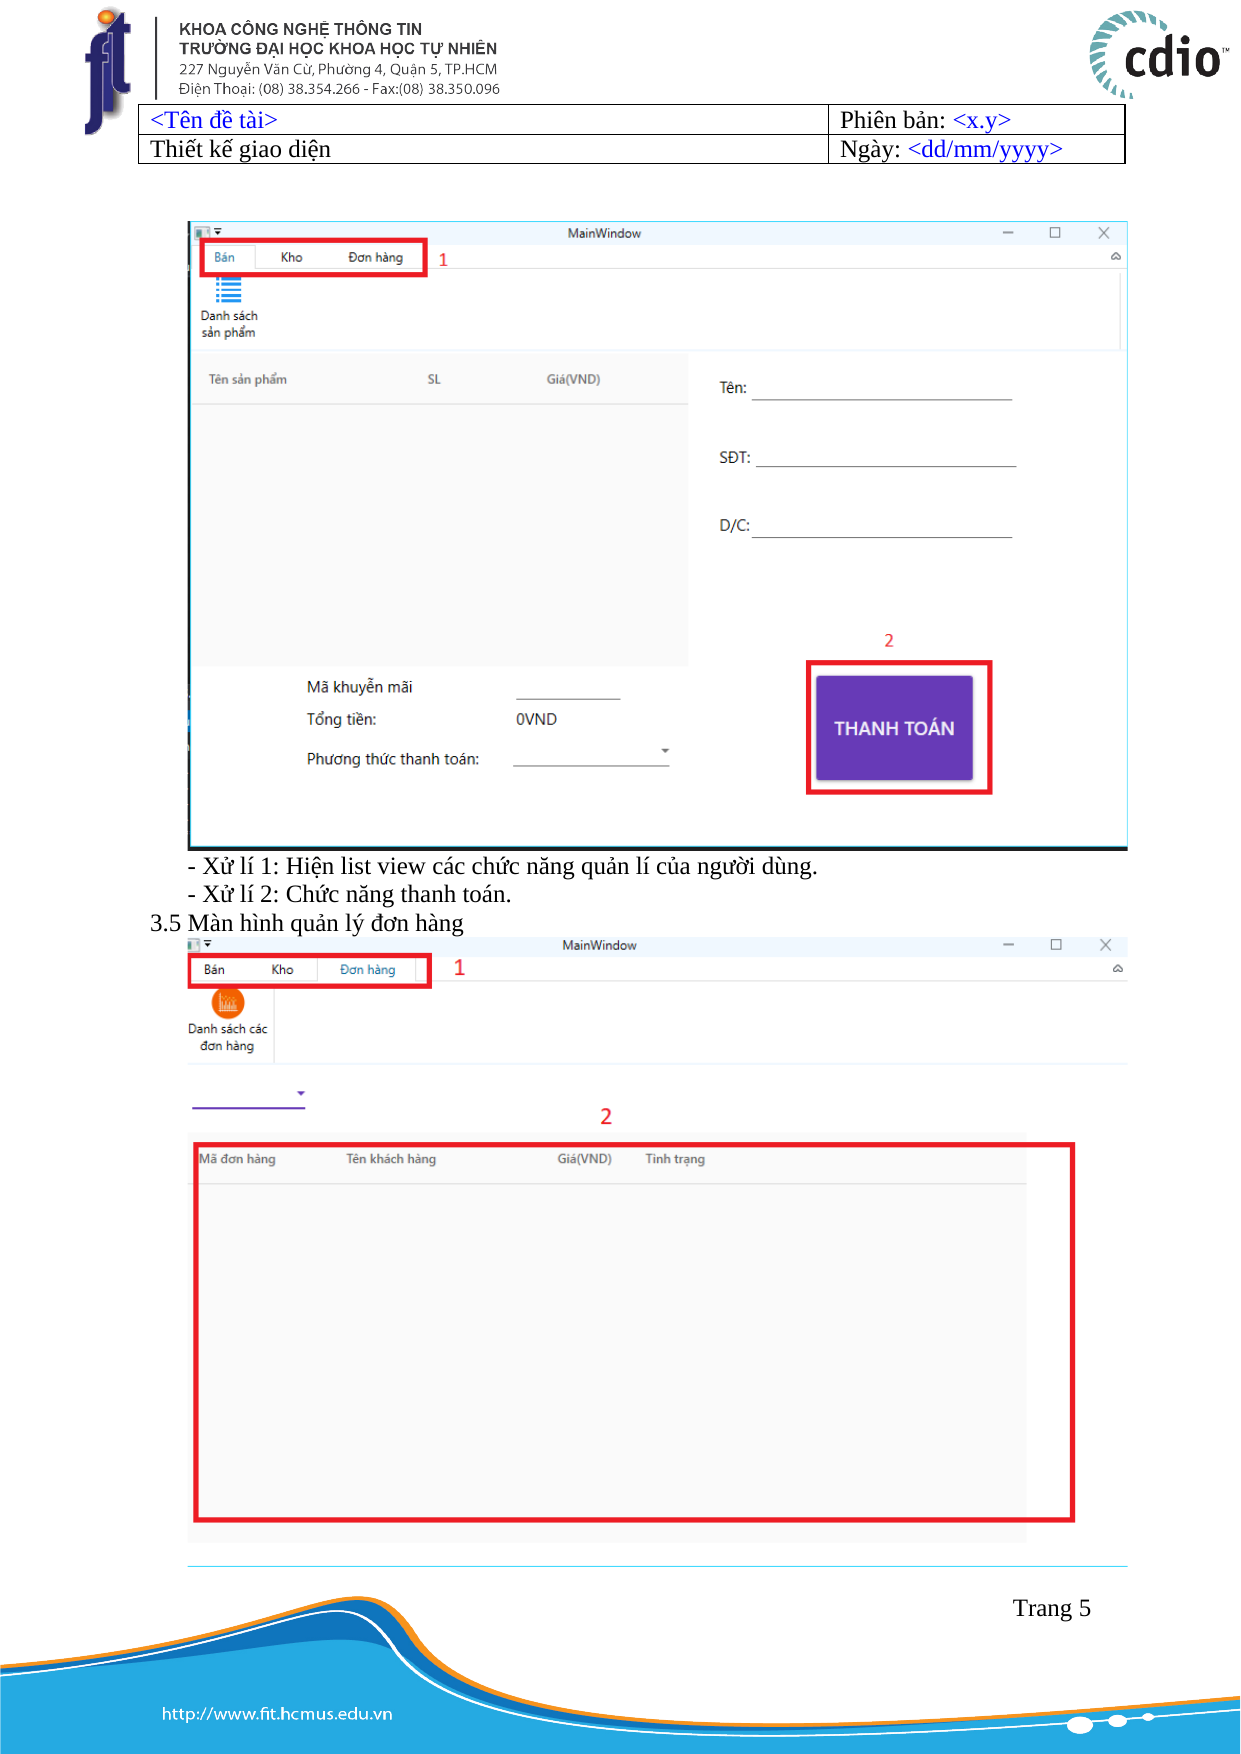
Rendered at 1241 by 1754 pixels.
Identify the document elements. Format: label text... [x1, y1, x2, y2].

picture [829, 135, 1124, 159]
picture [187, 221, 1128, 851]
picture [139, 135, 828, 159]
picture [139, 105, 828, 134]
picture [61, 0, 1241, 159]
picture [187, 937, 1128, 1567]
picture [829, 105, 1124, 134]
picture [0, 1592, 1241, 1754]
